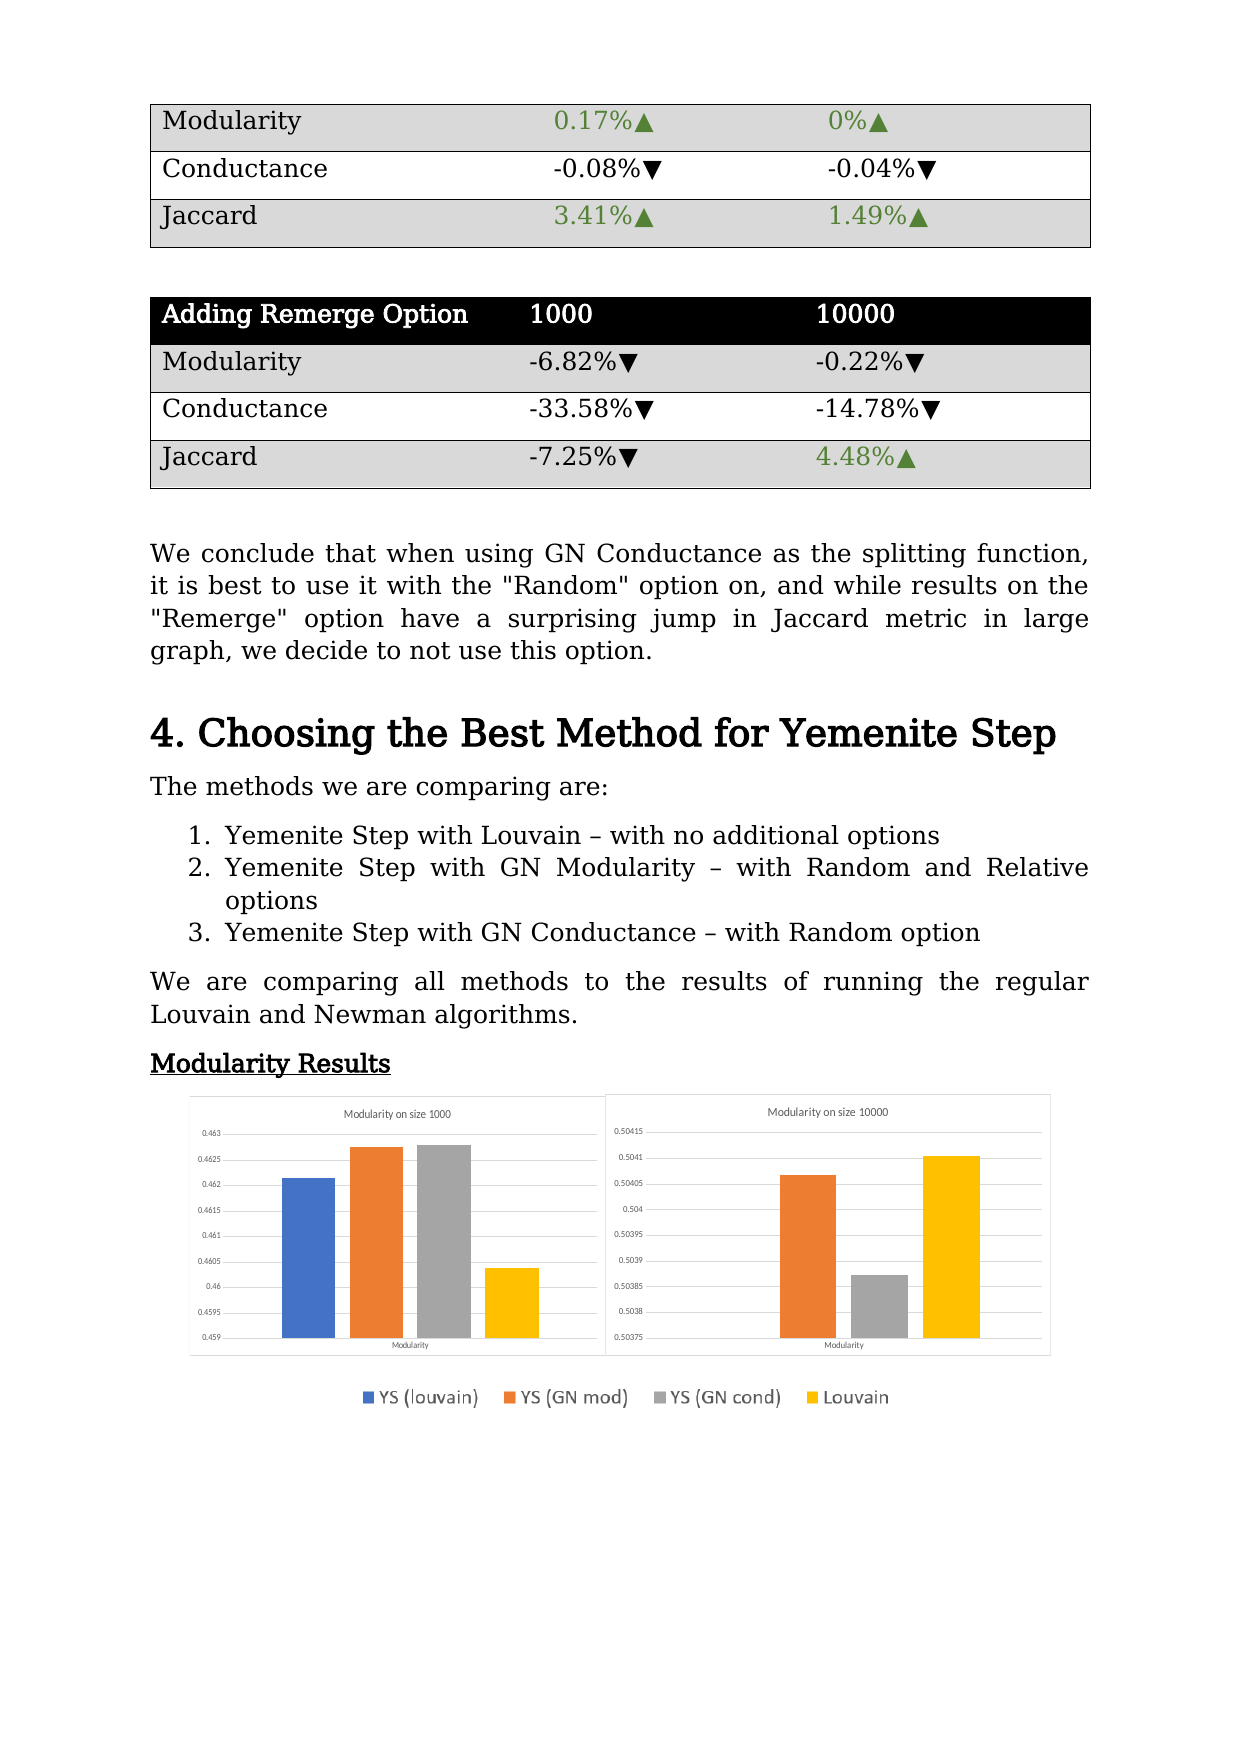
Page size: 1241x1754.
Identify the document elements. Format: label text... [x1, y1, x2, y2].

table_cell -7.25%▼ [518, 441, 804, 487]
list Yemenite Step with GN Conductance – with Random option [187, 917, 1090, 947]
table_cell -0.04%▼ [816, 152, 1090, 199]
table_cell 0.17%▲ [542, 105, 816, 151]
text We are comparing all methods to the results of running the regular Louvain and Newman algorithms. [150, 966, 1090, 1028]
text We conclude that when using GN Conductance as the splitting function, it is best to use it with the "Random" option on, and while results on the "Remerge" option have a surprising jump in Jaccard metric in large graph, we decide to not use this option. [150, 538, 1090, 665]
list Yemenite Step with GN Modularity – with Random and Relative options [187, 852, 1090, 914]
table_cell 4.48%▲ [804, 441, 1090, 487]
table_cell Jaccard [151, 200, 542, 247]
table_cell Modularity [151, 105, 542, 151]
text The methods we are comparing are: [150, 771, 1090, 801]
table_cell Jaccard [151, 441, 518, 487]
table_cell Conductance [151, 393, 518, 440]
subtitle Modularity Results [150, 1047, 1090, 1077]
table_cell 3.41%▲ [542, 200, 816, 247]
table_cell Modularity [151, 345, 518, 392]
picture [341, 1374, 899, 1421]
table_header Adding Remerge Option [151, 298, 518, 344]
table_cell -0.08%▼ [542, 152, 816, 199]
table_cell -33.58%▼ [518, 393, 804, 440]
table_header 1000 [518, 298, 804, 344]
table_cell 1.49%▲ [816, 200, 1090, 247]
list Yemenite Step with Louvain – with no additional options [187, 819, 1090, 849]
table_cell Conductance [151, 152, 542, 199]
table_header 10000 [804, 298, 1090, 344]
table_cell -6.82%▼ [518, 345, 804, 392]
table_cell -0.22%▼ [804, 345, 1090, 392]
table_cell -14.78%▼ [804, 393, 1090, 440]
table_cell 0%▲ [816, 105, 1090, 151]
subtitle 4. Choosing the Best Method for Yemenite Step [150, 709, 1090, 754]
